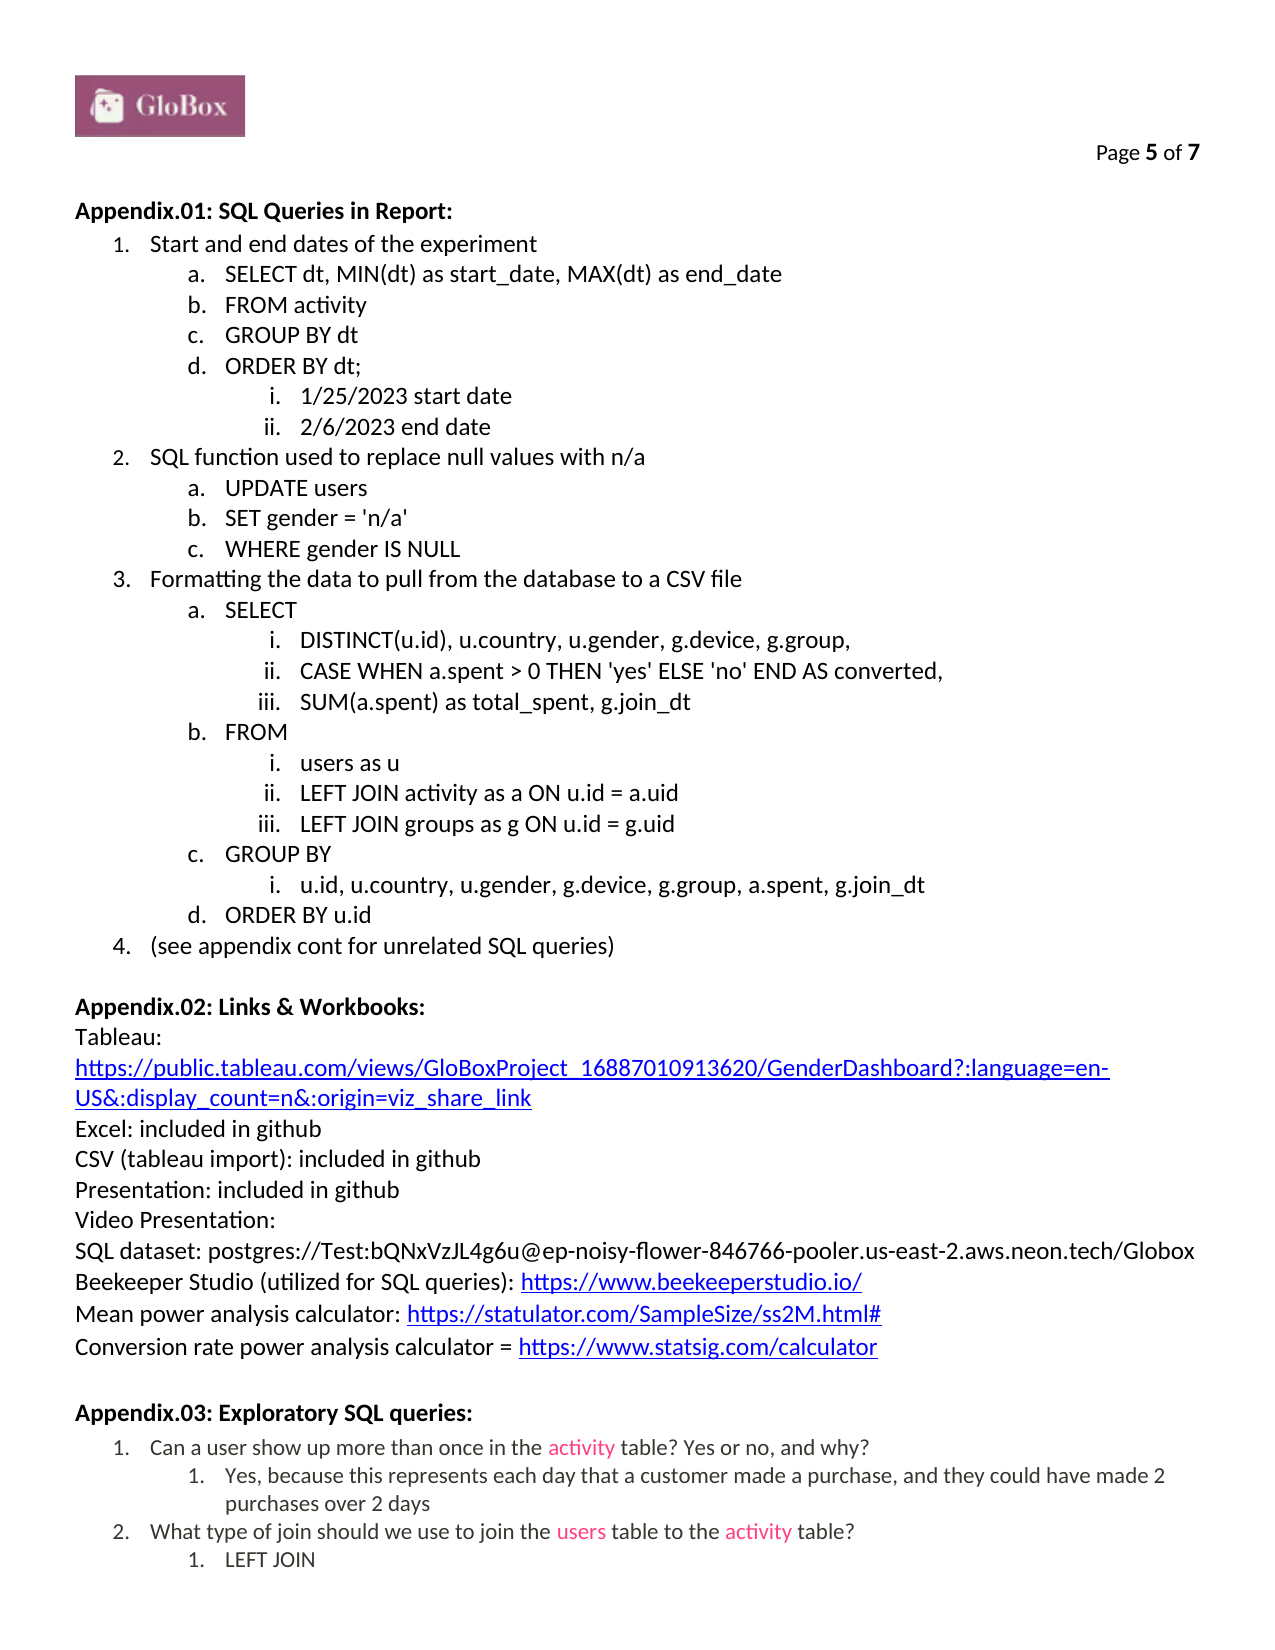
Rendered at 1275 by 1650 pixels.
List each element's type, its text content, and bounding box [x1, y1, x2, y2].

list DISTINCT(u.id), u.country, u.gender, g.device, g.group, [281, 625, 1200, 655]
list SELECT dt, MIN(dt) as start_date, MAX(dt) as end_date [187, 258, 1200, 289]
list GROUP BY dt [187, 319, 1200, 350]
picture [75, 75, 246, 137]
list UPDATE users [187, 472, 1200, 503]
text Appendix.03: Exploratory SQL queries: [75, 1397, 1200, 1428]
list (see appendix cont for unrelated SQL queries) [112, 930, 1200, 960]
list LEFT JOIN groups as g ON u.id = g.uid [281, 808, 1200, 838]
list Yes, because this represents each day that a customer made a purchase, and they could have made 2 purchases over 2 days [187, 1461, 1200, 1517]
list Video Presentation: [75, 1204, 1200, 1235]
list SELECT [187, 594, 1200, 625]
list FROM activity [187, 289, 1200, 319]
list CASE WHEN a.spent > 0 THEN 'yes' ELSE 'no' END AS converted, [281, 655, 1200, 686]
list LEFT JOIN [187, 1545, 1200, 1573]
list ORDER BY dt; [187, 350, 1200, 381]
list Tableau: https://public.tableau.com/views/GloBoxProject_16887010913620/GenderDashboard?:language=en-US&:display_count=n&:origin=viz_share_link [75, 1021, 1200, 1113]
list CSV (tableau import): included in github [75, 1143, 1200, 1174]
list ORDER BY u.id [187, 899, 1200, 930]
list SQL function used to replace null values with n/a [112, 442, 1200, 472]
list 1/25/2023 start date [281, 381, 1200, 411]
text Conversion rate power analysis calculator = https://www.statsig.com/calculator [75, 1331, 1200, 1362]
list SQL dataset: postgres://Test:bQNxVzJL4g6u@ep-noisy-flower-846766-pooler.us-east-2.aws.neon.tech/Globox [75, 1235, 1200, 1266]
list Appendix.02: Links & Workbooks: [75, 991, 1200, 1021]
list WHERE gender IS NULL [187, 533, 1200, 564]
list Presentation: included in github [75, 1174, 1200, 1204]
list GROUP BY [187, 838, 1200, 869]
list FROM [187, 716, 1200, 747]
list SET gender = 'n/a' [187, 503, 1200, 533]
list Formatting the data to pull from the database to a CSV file [112, 564, 1200, 594]
list SUM(a.spent) as total_spent, g.join_dt [281, 686, 1200, 716]
list Start and end dates of the experiment [112, 228, 1200, 258]
text Mean power analysis calculator: https://statulator.com/SampleSize/ss2M.html# [75, 1298, 1200, 1329]
text Beekeeper Studio (utilized for SQL queries): https://www.beekeeperstudio.io/ [75, 1266, 1200, 1296]
list 2/6/2023 end date [281, 411, 1200, 442]
list u.id, u.country, u.gender, g.device, g.group, a.spent, g.join_dt [281, 869, 1200, 899]
list What type of join should we use to join the users table to the activity table? [112, 1517, 1200, 1545]
list users as u [281, 747, 1200, 777]
text Appendix.01: SQL Queries in Report: [75, 195, 1200, 226]
list LEFT JOIN activity as a ON u.id = a.uid [281, 777, 1200, 808]
list Excel: included in github [75, 1113, 1200, 1143]
list Can a user show up more than once in the activity table? Yes or no, and why? [112, 1433, 1200, 1461]
